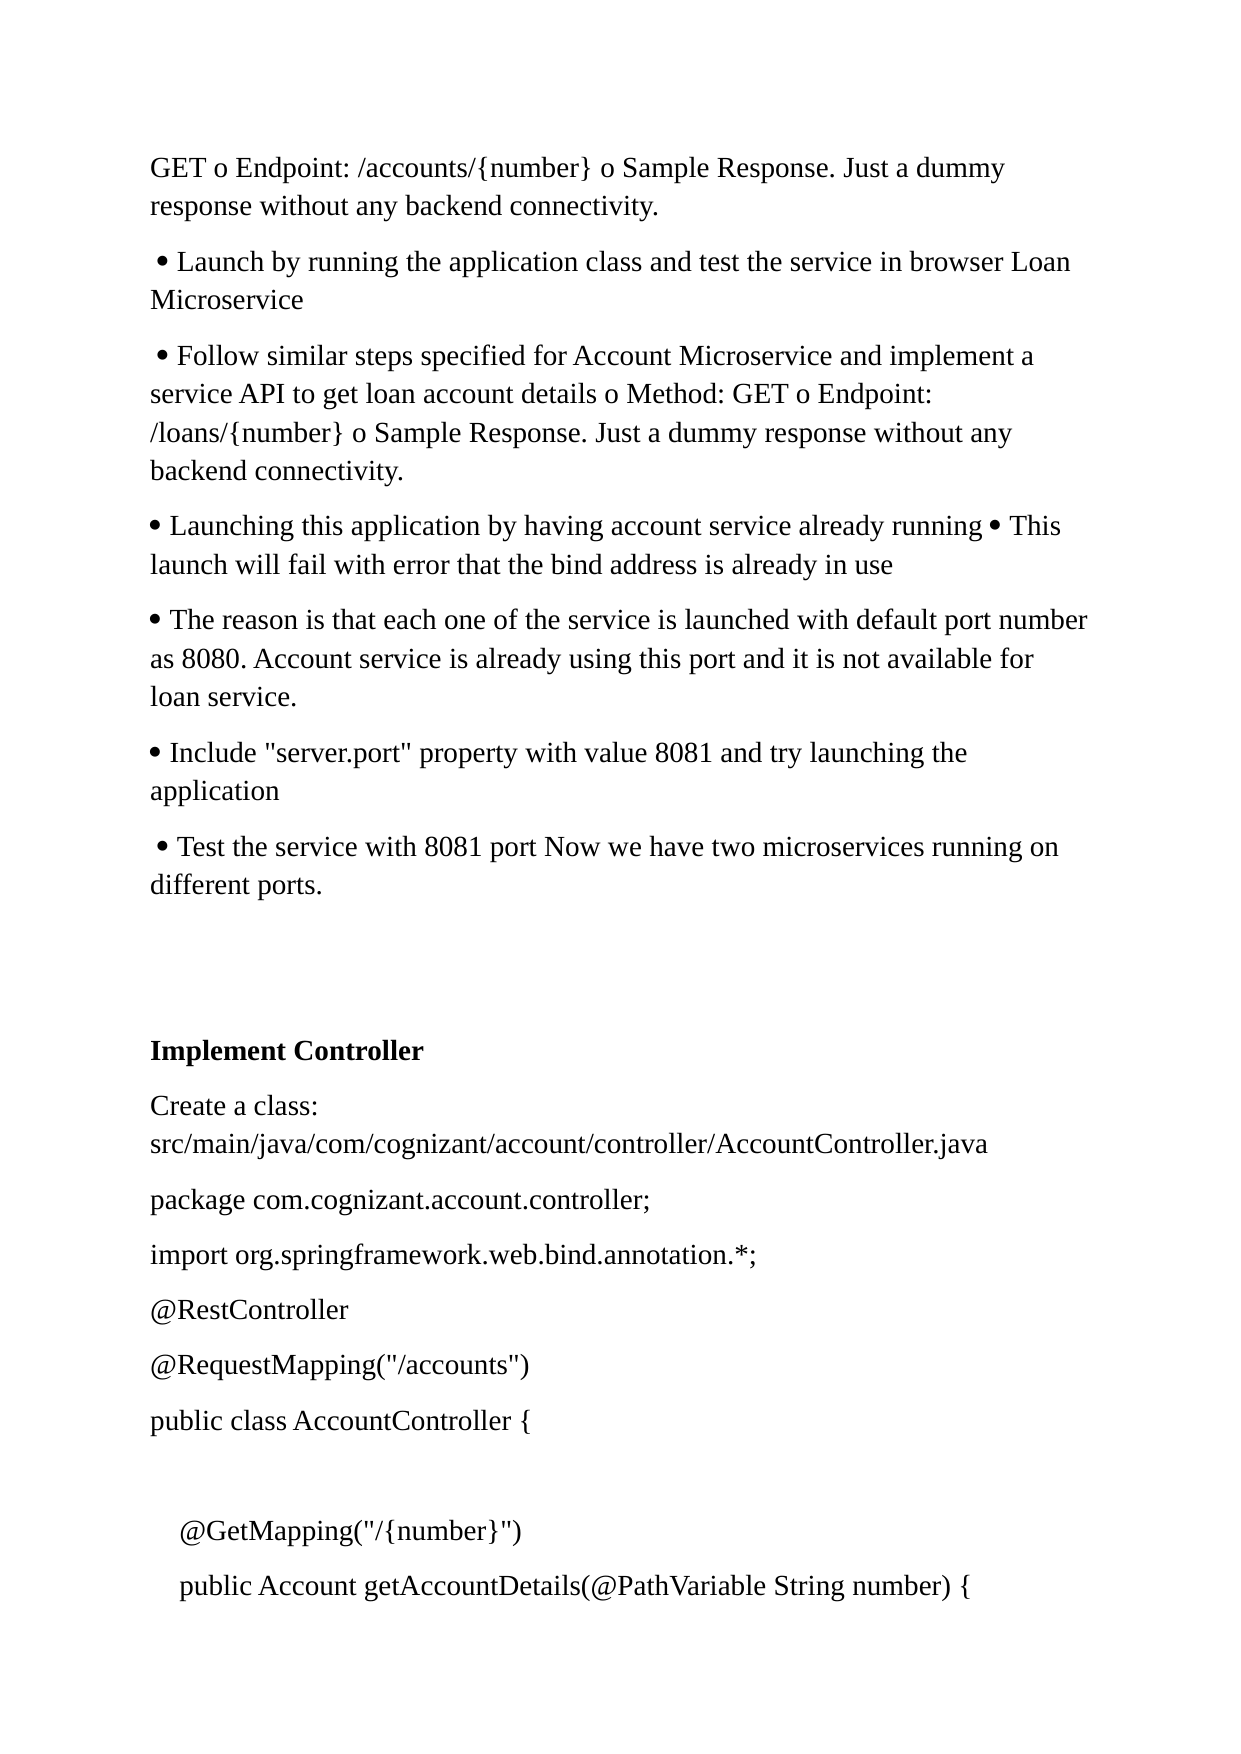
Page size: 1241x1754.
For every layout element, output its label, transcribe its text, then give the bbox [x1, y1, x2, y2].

text @GetMapping("/{number}") [150, 1513, 1090, 1547]
text public Account getAccountDetails(@PathVariable String number) { [150, 1568, 1090, 1602]
text Implement Controller [150, 1033, 1090, 1066]
text import org.springframework.web.bind.annotation.*; [150, 1237, 1090, 1271]
text public class AccountController { [150, 1403, 1090, 1436]
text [150, 150, 1090, 222]
text Create a class: src/main/java/com/cognizant/account/controller/AccountController.java [150, 1088, 1090, 1160]
text @RequestMapping("/accounts") [150, 1347, 1090, 1381]
text Launching this application by having account service already running This launch will fail with error that the bind address is already in use [150, 508, 1090, 581]
text Launch by running the application class and test the service in browser Loan Microservice [150, 244, 1090, 316]
text package com.cognizant.account.controller; [150, 1182, 1090, 1215]
text Test the service with 8081 port Now we have two microservices running on different ports. [150, 829, 1090, 901]
text The reason is that each one of the service is launched with default port number as 8080. Account service is already using this port and it is not available for loan service. [150, 602, 1090, 713]
text @RestController [150, 1292, 1090, 1326]
text Follow similar steps specified for Account Microservice and implement a service API to get loan account details o Method: GET o Endpoint: /loans/{number} o Sample Response. Just a dummy response without any backend connectivity. [150, 338, 1090, 487]
text Include "server.port" property with value 8081 and try launching the application [150, 735, 1090, 807]
